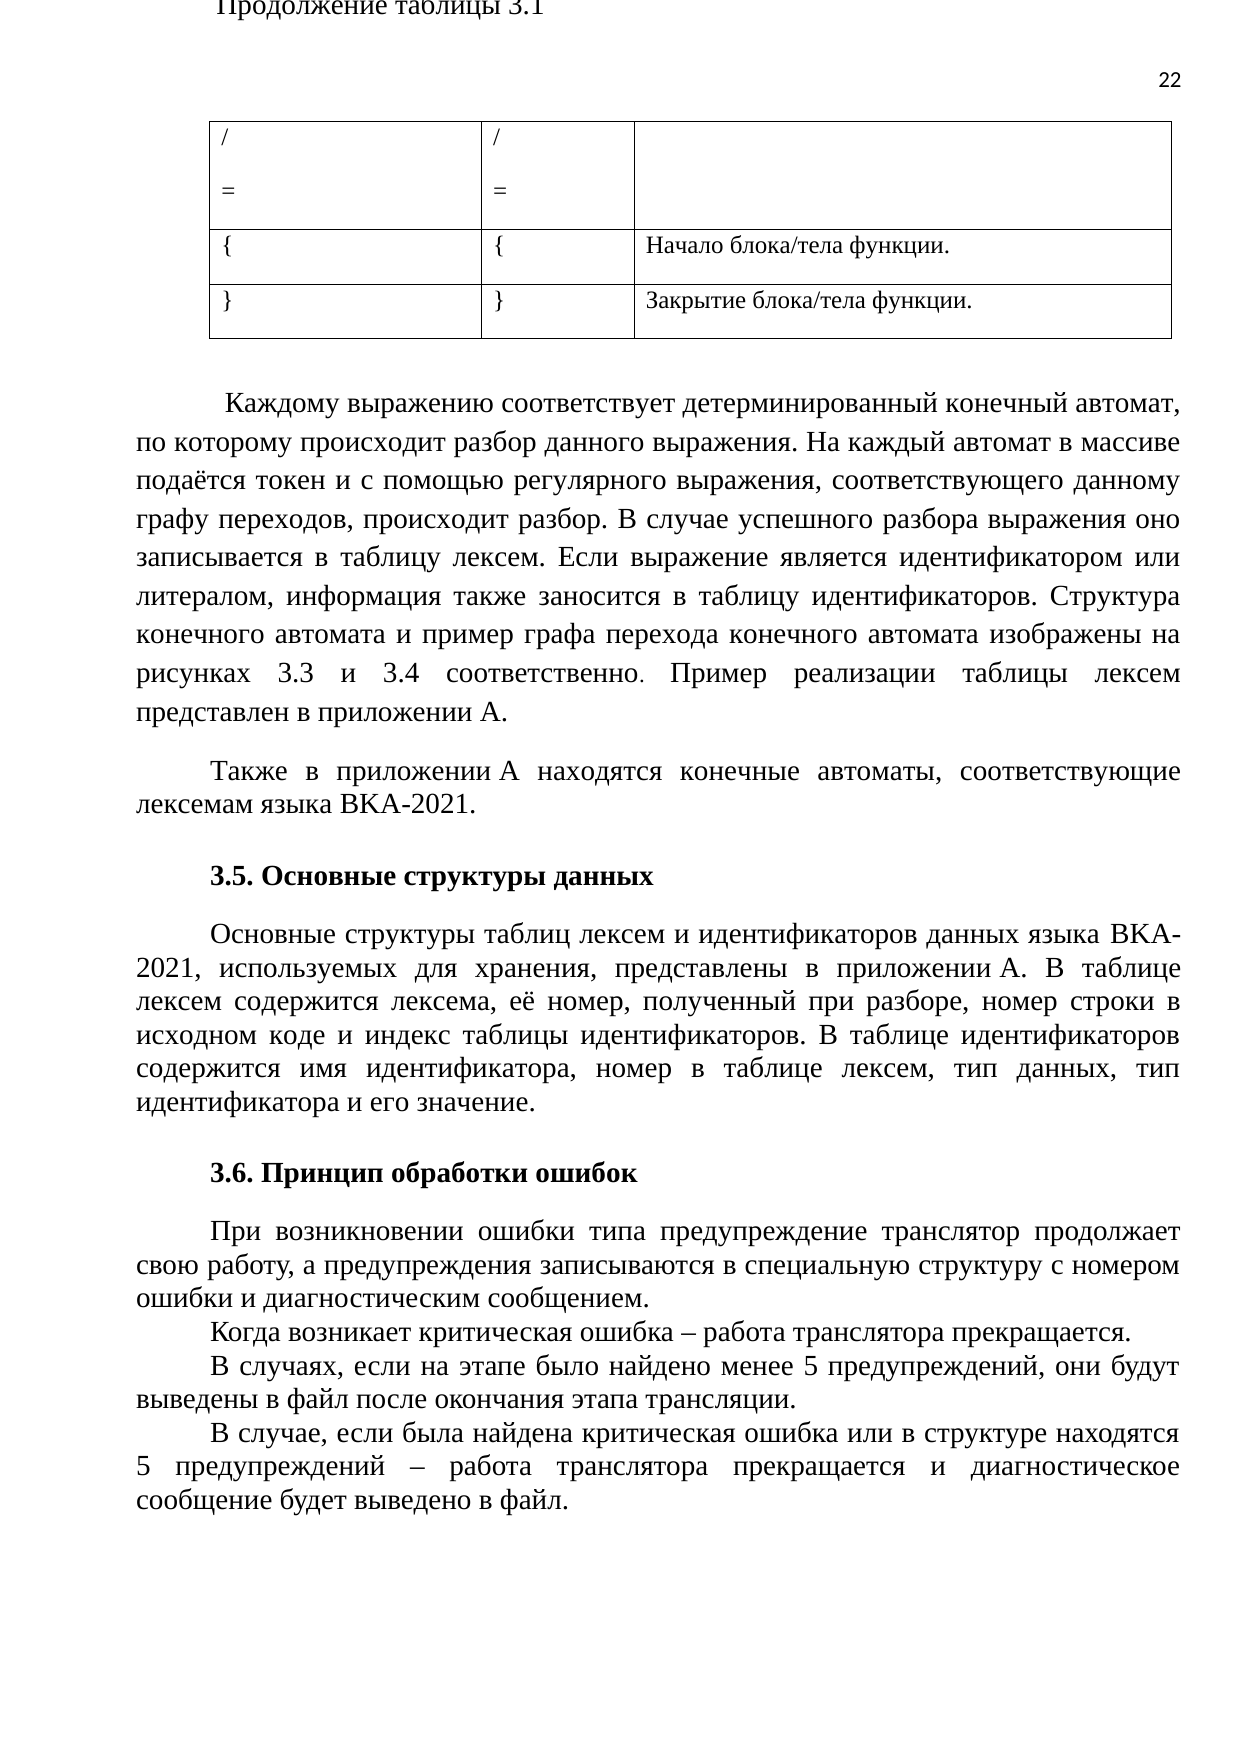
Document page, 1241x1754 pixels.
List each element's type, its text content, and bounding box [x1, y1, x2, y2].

table_cell } [210, 285, 481, 338]
text В случаях, если на этапе было найдено менее 5 предупреждений, они будут выведены в файл после окончания этапа трансляции. [136, 1348, 1181, 1415]
subtitle 3.6. Принцип обработки ошибок [136, 1155, 1181, 1188]
table_cell > < \ / = [210, 122, 481, 229]
text В случае, если была найдена критическая ошибка или в структуре находятся 5 предупреждений – работа транслятора прекращается и диагностическое сообщение будет выведено в файл. [136, 1415, 1181, 1515]
text Основные структуры таблиц лексем и идентификаторов данных языка BKA-2021, используемых для хранения, представлены в приложении А. В таблице лексем содержится лексема, её номер, полученный при разборе, номер строки в исходном коде и индекс таблицы идентификаторов. В таблице идентификаторов содержится имя идентификатора, номер в таблице лексем, тип данных, тип идентификатора и его значение. [136, 916, 1181, 1117]
table_cell { [210, 230, 481, 284]
table_cell > < o / = [482, 122, 634, 229]
text Также в приложении А находятся конечные автоматы, соответствующие лексемам языка BKA-2021. [136, 753, 1181, 820]
text Когда возникает критическая ошибка – работа транслятора прекращается. [136, 1314, 1181, 1348]
table_cell { [482, 230, 634, 284]
text При возникновении ошибки типа предупреждение транслятор продолжает свою работу, а предупреждения записываются в специальную структуру с номером ошибки и диагностическим сообщением. [136, 1213, 1181, 1314]
text Каждому выражению соответствует детерминированный конечный автомат, по которому происходит разбор данного выражения. На каждый автомат в массиве подаётся токен и с помощью регулярного выражения, соответствующего данному графу переходов, происходит разбор. В случае успешного разбора выражения оно записывается в таблицу лексем. Если выражение является идентификатором или литералом, информация также заносится в таблицу идентификаторов. Структура конечного автомата и пример графа перехода конечного автомата изображены на рисунках 3.3 и 3.4 соответственно. Пример реализации таблицы лексем представлен в приложении А. [136, 385, 1181, 727]
table_cell } [482, 285, 634, 338]
table_cell Начало блока/тела функции. [635, 230, 1171, 284]
subtitle 3.5. Основные структуры данных [136, 858, 1181, 891]
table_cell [635, 122, 1171, 229]
table_cell Закрытие блока/тела функции. [635, 285, 1171, 338]
